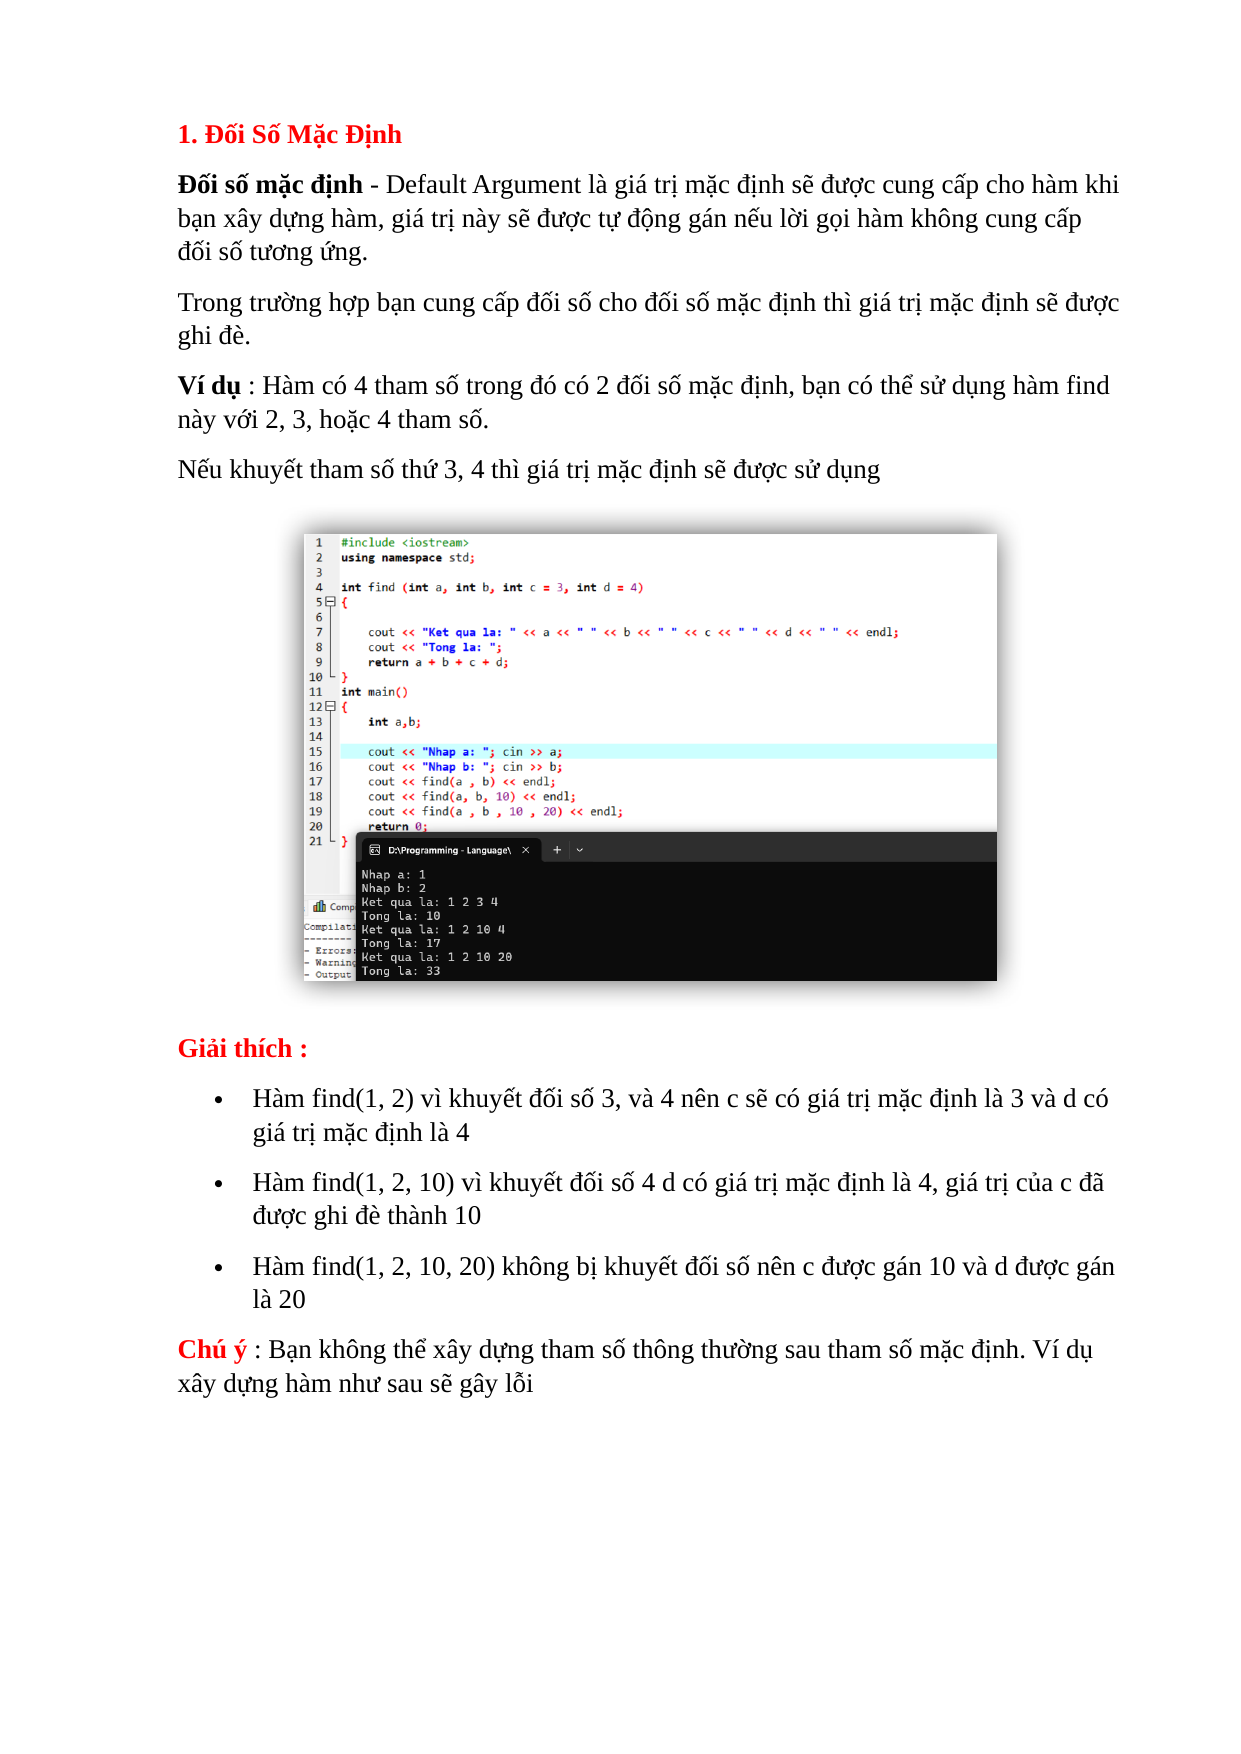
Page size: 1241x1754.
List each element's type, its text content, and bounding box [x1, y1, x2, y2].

text Giải thích : [177, 1032, 1122, 1063]
text Đối số mặc định - Default Argument là giá trị mặc định sẽ được cung cấp cho hàm khi bạn xây dựng hàm, giá trị này sẽ được tự động gán nếu lời gọi hàm không cung cấp đối số tương ứng. [177, 168, 1122, 267]
list Hàm find(1, 2, 10) vì khuyết đối số 4 d có giá trị mặc định là 4, giá trị của c đã được ghi đè thành 10 [215, 1166, 1122, 1231]
text Chú ý : Bạn không thể xây dựng tham số thông thường sau tham số mặc định. Ví dụ xây dựng hàm như sau sẽ gây lỗi [177, 1333, 1122, 1398]
picture [304, 534, 997, 981]
text 1. Đối Số Mặc Định [177, 118, 1122, 149]
text Ví dụ : Hàm có 4 tham số trong đó có 2 đối số mặc định, bạn có thể sử dụng hàm find này với 2, 3, hoặc 4 tham số. [177, 369, 1122, 434]
list Hàm find(1, 2) vì khuyết đối số 3, và 4 nên c sẽ có giá trị mặc định là 3 và d có giá trị mặc định là 4 [215, 1082, 1122, 1147]
text Trong trường hợp bạn cung cấp đối số cho đối số mặc định thì giá trị mặc định sẽ được ghi đè. [177, 286, 1122, 350]
text Nếu khuyết tham số thứ 3, 4 thì giá trị mặc định sẽ được sử dụng [177, 453, 1122, 484]
list Hàm find(1, 2, 10, 20) không bị khuyết đối số nên c được gán 10 và d được gán là 20 [215, 1249, 1122, 1314]
